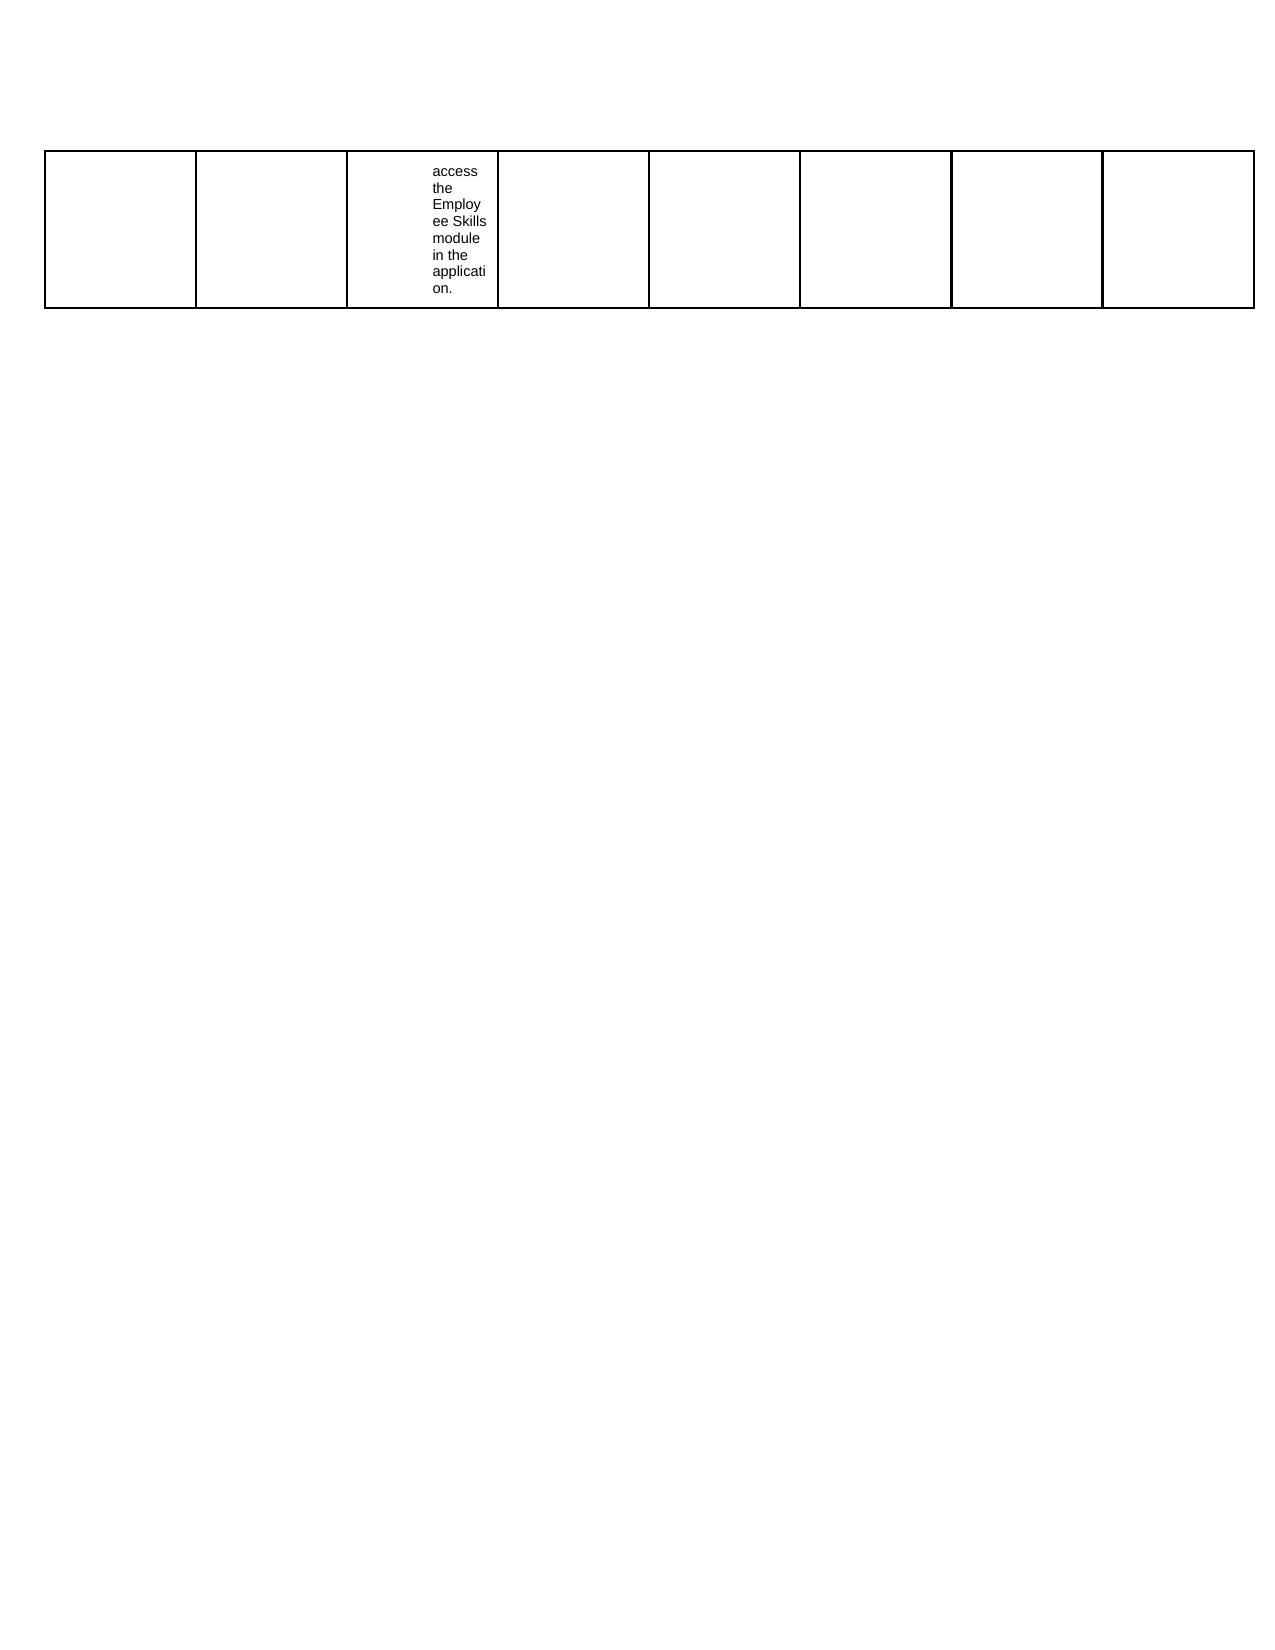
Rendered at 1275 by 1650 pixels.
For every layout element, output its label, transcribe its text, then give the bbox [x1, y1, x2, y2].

table_cell [197, 152, 346, 307]
table_cell 7 [46, 152, 195, 307]
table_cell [499, 152, 648, 307]
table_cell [1104, 152, 1253, 307]
table_cell [801, 152, 950, 307]
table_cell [348, 152, 497, 307]
table_cell 1. [953, 152, 1101, 307]
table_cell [650, 152, 799, 307]
